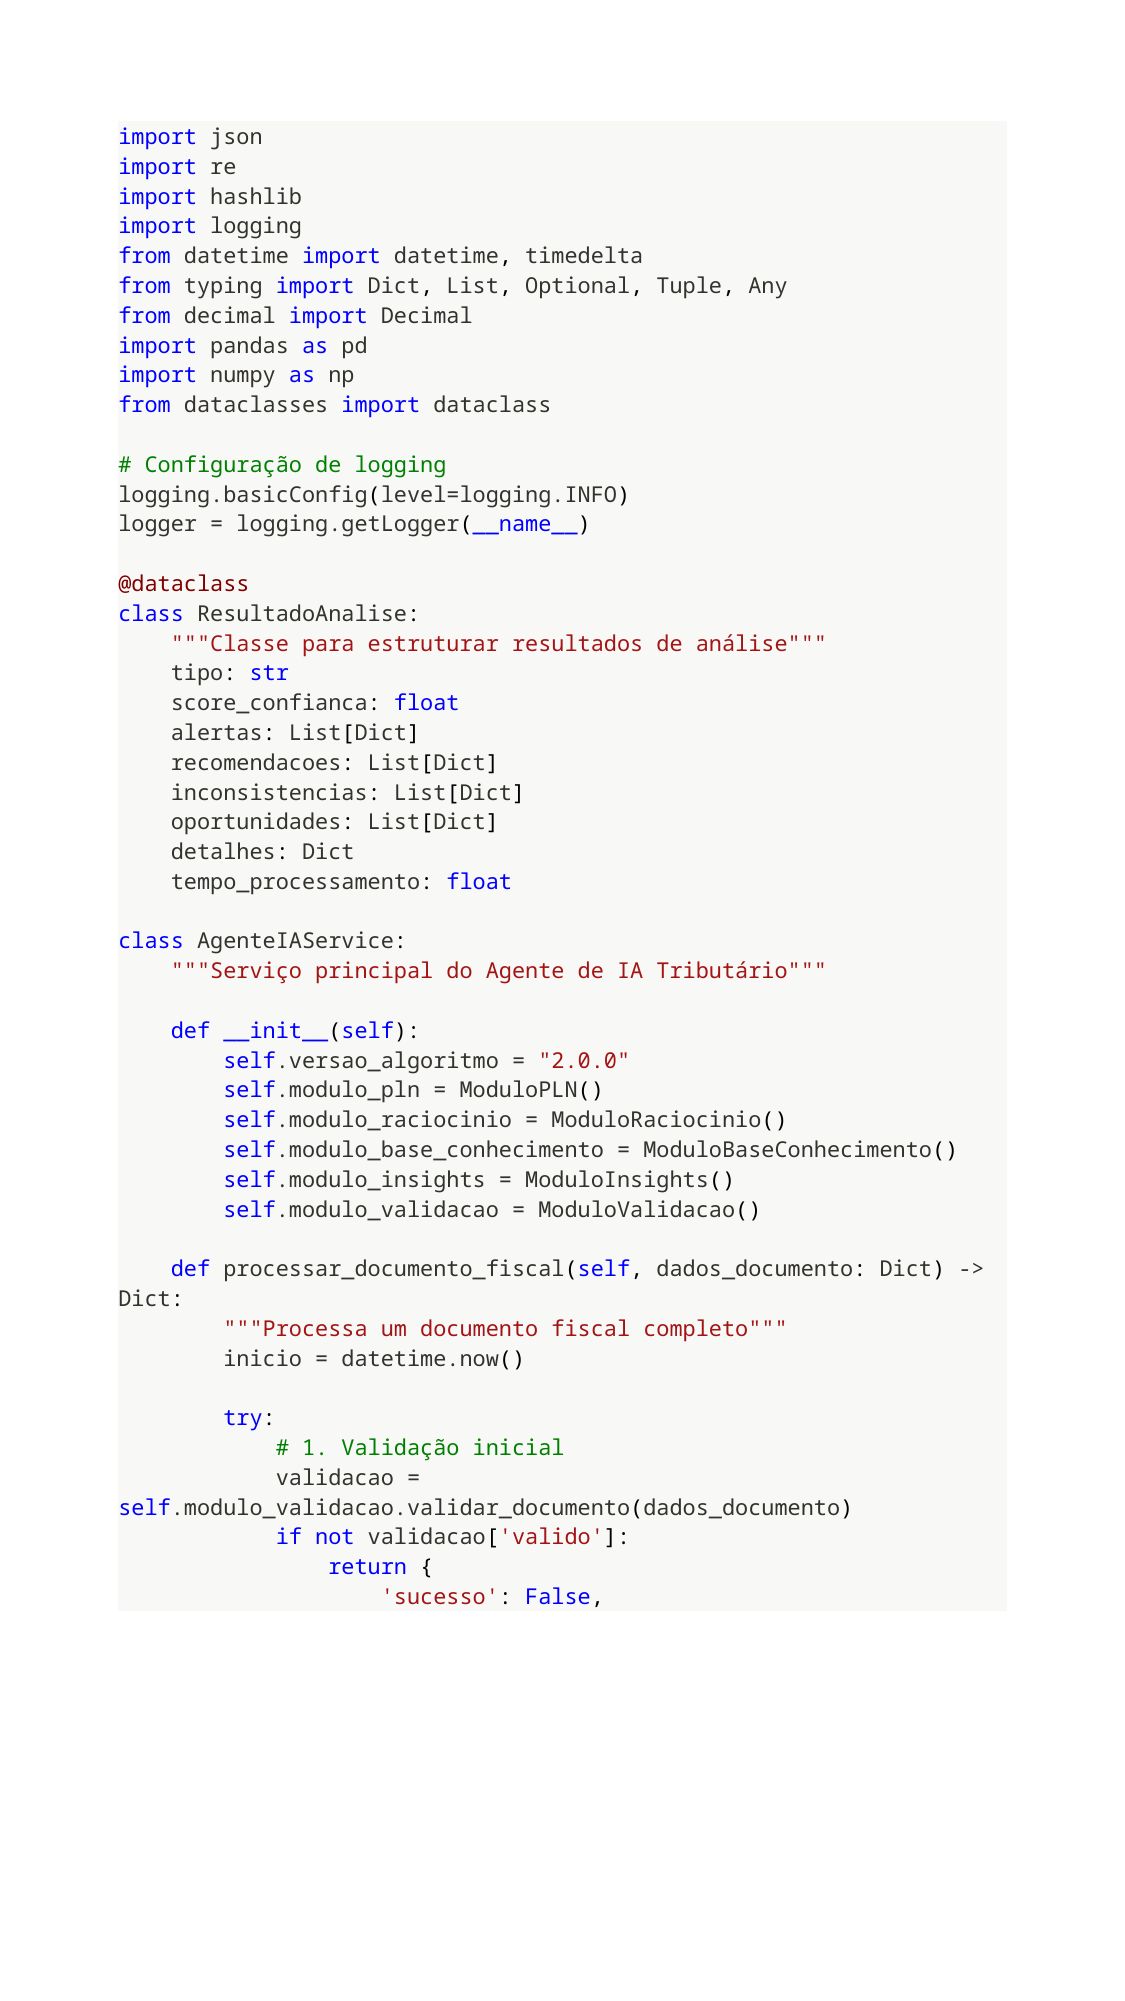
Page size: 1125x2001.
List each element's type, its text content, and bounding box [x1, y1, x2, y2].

text from decimal import Decimal [118, 300, 1007, 329]
text @dataclass [118, 568, 1007, 598]
text import numpy as np [118, 359, 1007, 389]
text validacao = self.modulo_validacao.validar_documento(dados_documento) [118, 1462, 1007, 1521]
text import re [118, 151, 1007, 181]
text tipo: str [118, 657, 1007, 687]
text """Processa um documento fiscal completo""" [118, 1313, 1007, 1342]
text self.modulo_validacao = ModuloValidacao() [118, 1193, 1007, 1223]
text tempo_processamento: float [118, 866, 1007, 896]
text self.modulo_raciocinio = ModuloRaciocinio() [118, 1104, 1007, 1134]
text # Configuração de logging [118, 449, 1007, 478]
text import pandas as pd [118, 329, 1007, 359]
text import hashlib [118, 181, 1007, 210]
text import json [118, 121, 1007, 151]
text 'sucesso': False, [118, 1581, 1007, 1611]
text try: [118, 1402, 1007, 1432]
text detalhes: Dict [118, 836, 1007, 866]
text def __init__(self): [118, 1015, 1007, 1044]
text recomendacoes: List[Dict] [118, 747, 1007, 776]
text # 1. Validação inicial [118, 1432, 1007, 1462]
text return { [118, 1551, 1007, 1581]
text """Serviço principal do Agente de IA Tributário""" [118, 955, 1007, 985]
text alertas: List[Dict] [118, 717, 1007, 747]
text from typing import Dict, List, Optional, Tuple, Any [118, 270, 1007, 300]
text oportunidades: List[Dict] [118, 806, 1007, 836]
text logger = logging.getLogger(__name__) [118, 508, 1007, 538]
text """Classe para estruturar resultados de análise""" [118, 627, 1007, 657]
text class ResultadoAnalise: [118, 598, 1007, 627]
text from datetime import datetime, timedelta [118, 240, 1007, 270]
text self.modulo_base_conhecimento = ModuloBaseConhecimento() [118, 1134, 1007, 1164]
text def processar_documento_fiscal(self, dados_documento: Dict) -> Dict: [118, 1253, 1007, 1313]
text score_confianca: float [118, 687, 1007, 717]
text logging.basicConfig(level=logging.INFO) [118, 478, 1007, 508]
text from dataclasses import dataclass [118, 389, 1007, 419]
text import logging [118, 210, 1007, 240]
text self.modulo_insights = ModuloInsights() [118, 1164, 1007, 1193]
text self.versao_algoritmo = "2.0.0" [118, 1044, 1007, 1074]
text self.modulo_pln = ModuloPLN() [118, 1074, 1007, 1104]
text class AgenteIAService: [118, 925, 1007, 955]
text if not validacao['valido']: [118, 1521, 1007, 1551]
text inconsistencias: List[Dict] [118, 776, 1007, 806]
text inicio = datetime.now() [118, 1342, 1007, 1372]
